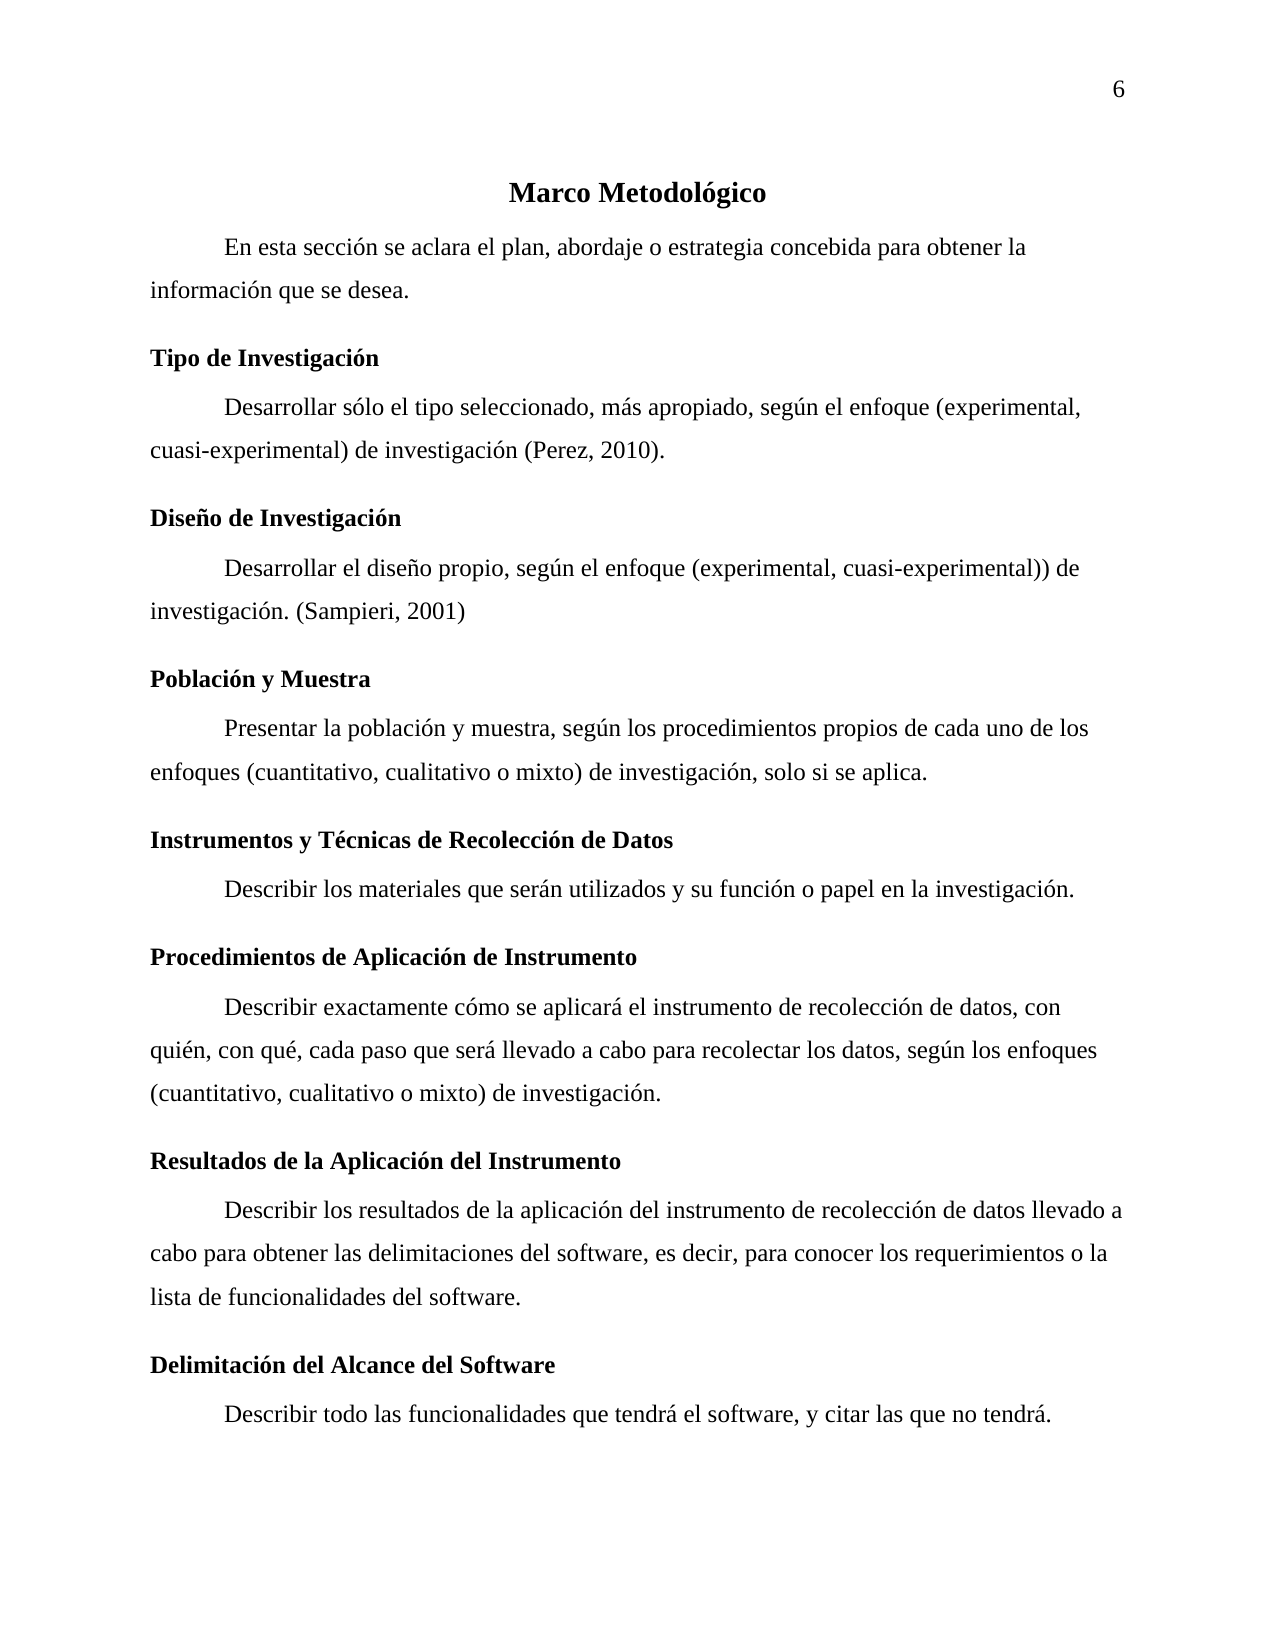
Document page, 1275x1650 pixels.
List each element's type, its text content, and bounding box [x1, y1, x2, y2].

text Presentar la población y muestra, según los procedimientos propios de cada uno de los enfoques (cuantitativo, cualitativo o mixto) de investigación, solo si se aplica. [150, 713, 1125, 785]
text Describir todo las funcionalidades que tendrá el software, y citar las que no tendrá. [150, 1399, 1125, 1428]
subtitle Diseño de Investigación [150, 503, 1125, 532]
text Describir exactamente cómo se aplicará el instrumento de recolección de datos, con quién, con qué, cada paso que será llevado a cabo para recolectar los datos, según los enfoques (cuantitativo, cualitativo o mixto) de investigación. [150, 992, 1125, 1107]
text Describir los materiales que serán utilizados y su función o papel en la investigación. [150, 874, 1125, 903]
subtitle Instrumentos y Técnicas de Recolección de Datos [150, 825, 1125, 853]
text Desarrollar sólo el tipo seleccionado, más apropiado, según el enfoque (experimental, cuasi-experimental) de investigación. [150, 392, 1125, 464]
text Describir los resultados de la aplicación del instrumento de recolección de datos llevado a cabo para obtener las delimitaciones del software, es decir, para conocer los requerimientos o la lista de funcionalidades del software. [150, 1195, 1125, 1310]
subtitle Resultados de la Aplicación del Instrumento [150, 1146, 1125, 1175]
text En esta sección se aclara el plan, abordaje o estrategia concebida para obtener la información que se desea. [150, 232, 1125, 303]
subtitle Delimitación del Alcance del Software [150, 1350, 1125, 1378]
text Desarrollar el diseño propio, según el enfoque (experimental, cuasi-experimental)) de investigación. [150, 553, 1125, 625]
subtitle Marco Metodológico [150, 175, 1125, 208]
subtitle Población y Muestra [150, 664, 1125, 693]
subtitle Procedimientos de Aplicación de Instrumento [150, 942, 1125, 971]
subtitle Tipo de Investigación [150, 343, 1125, 372]
